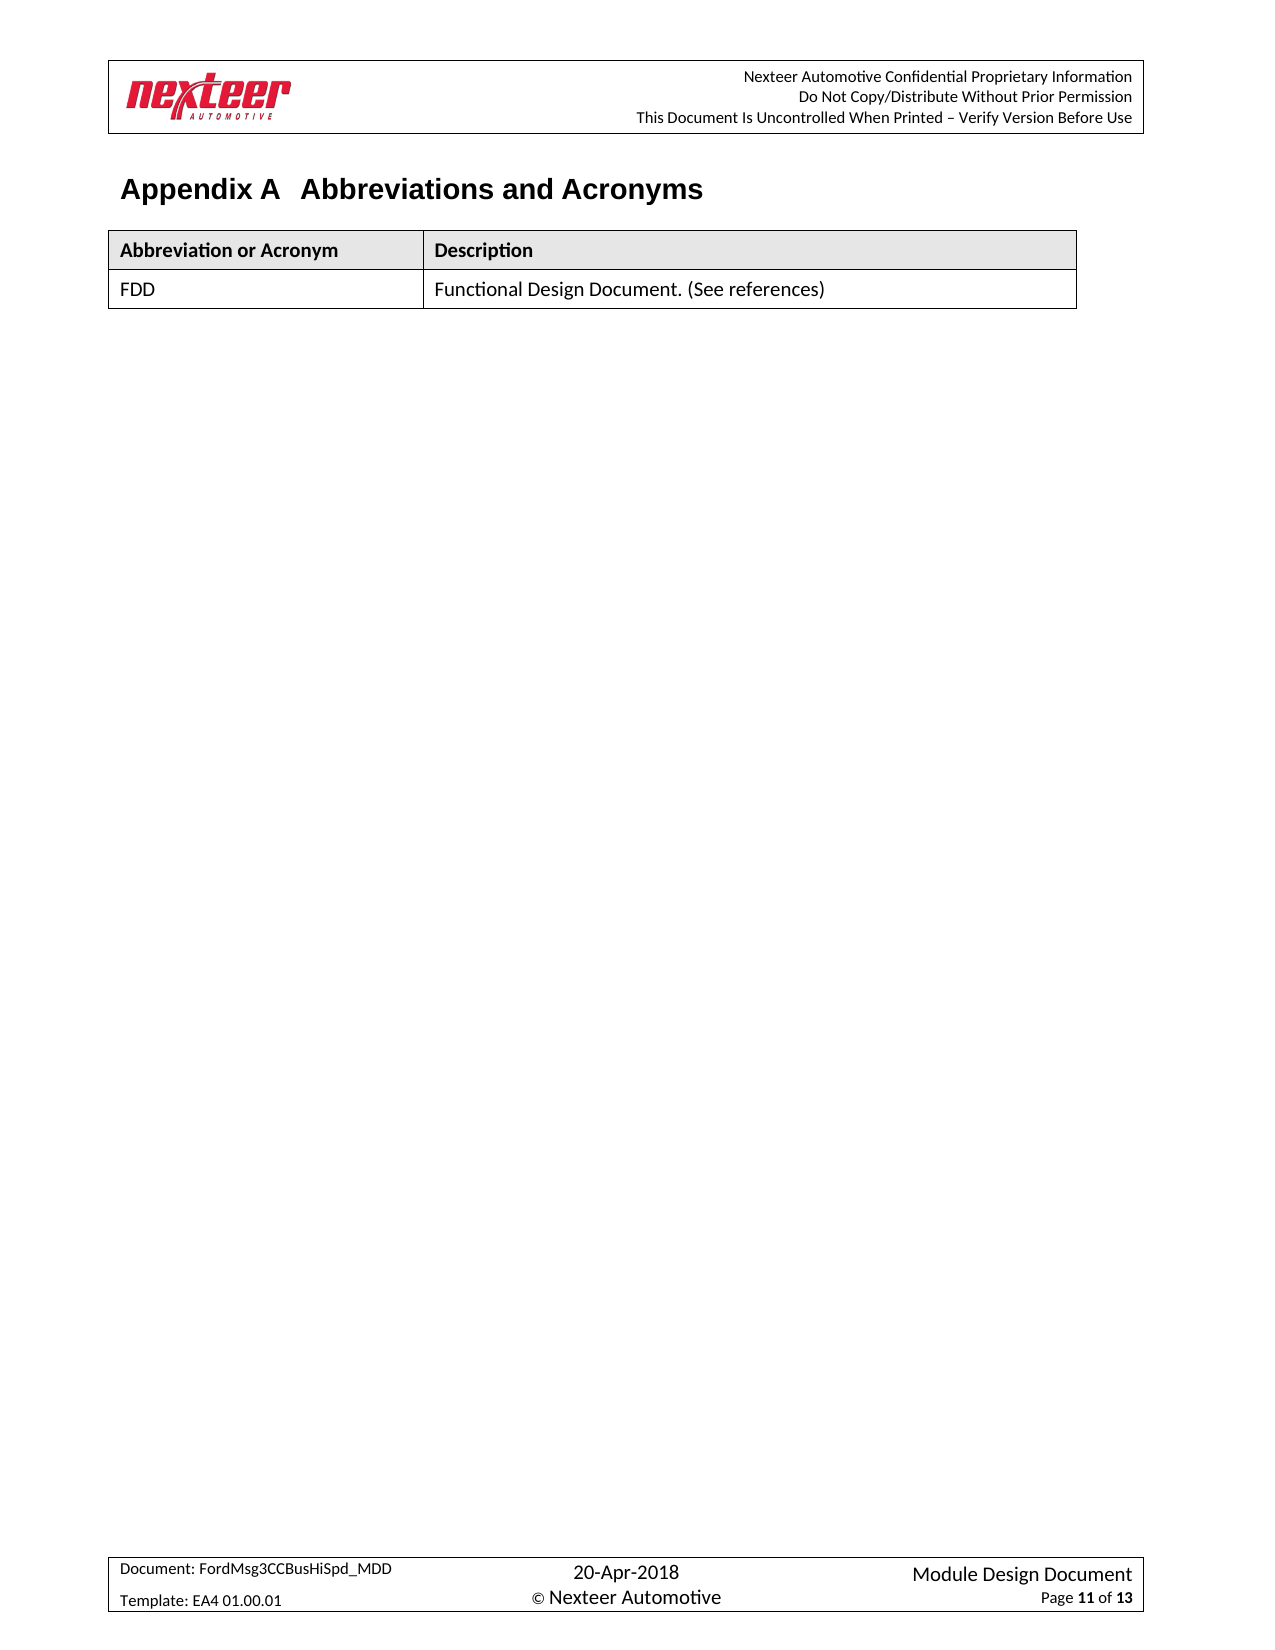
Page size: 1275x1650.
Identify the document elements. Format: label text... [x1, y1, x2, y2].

table_cell Functional Design Document. (See references) [424, 270, 1076, 308]
subtitle Abbreviations and Acronyms [120, 172, 1155, 205]
table_header Abbreviation or Acronym [109, 231, 423, 269]
picture [120, 61, 295, 133]
table_header Description [424, 231, 1076, 269]
table_cell FDD [109, 270, 423, 308]
